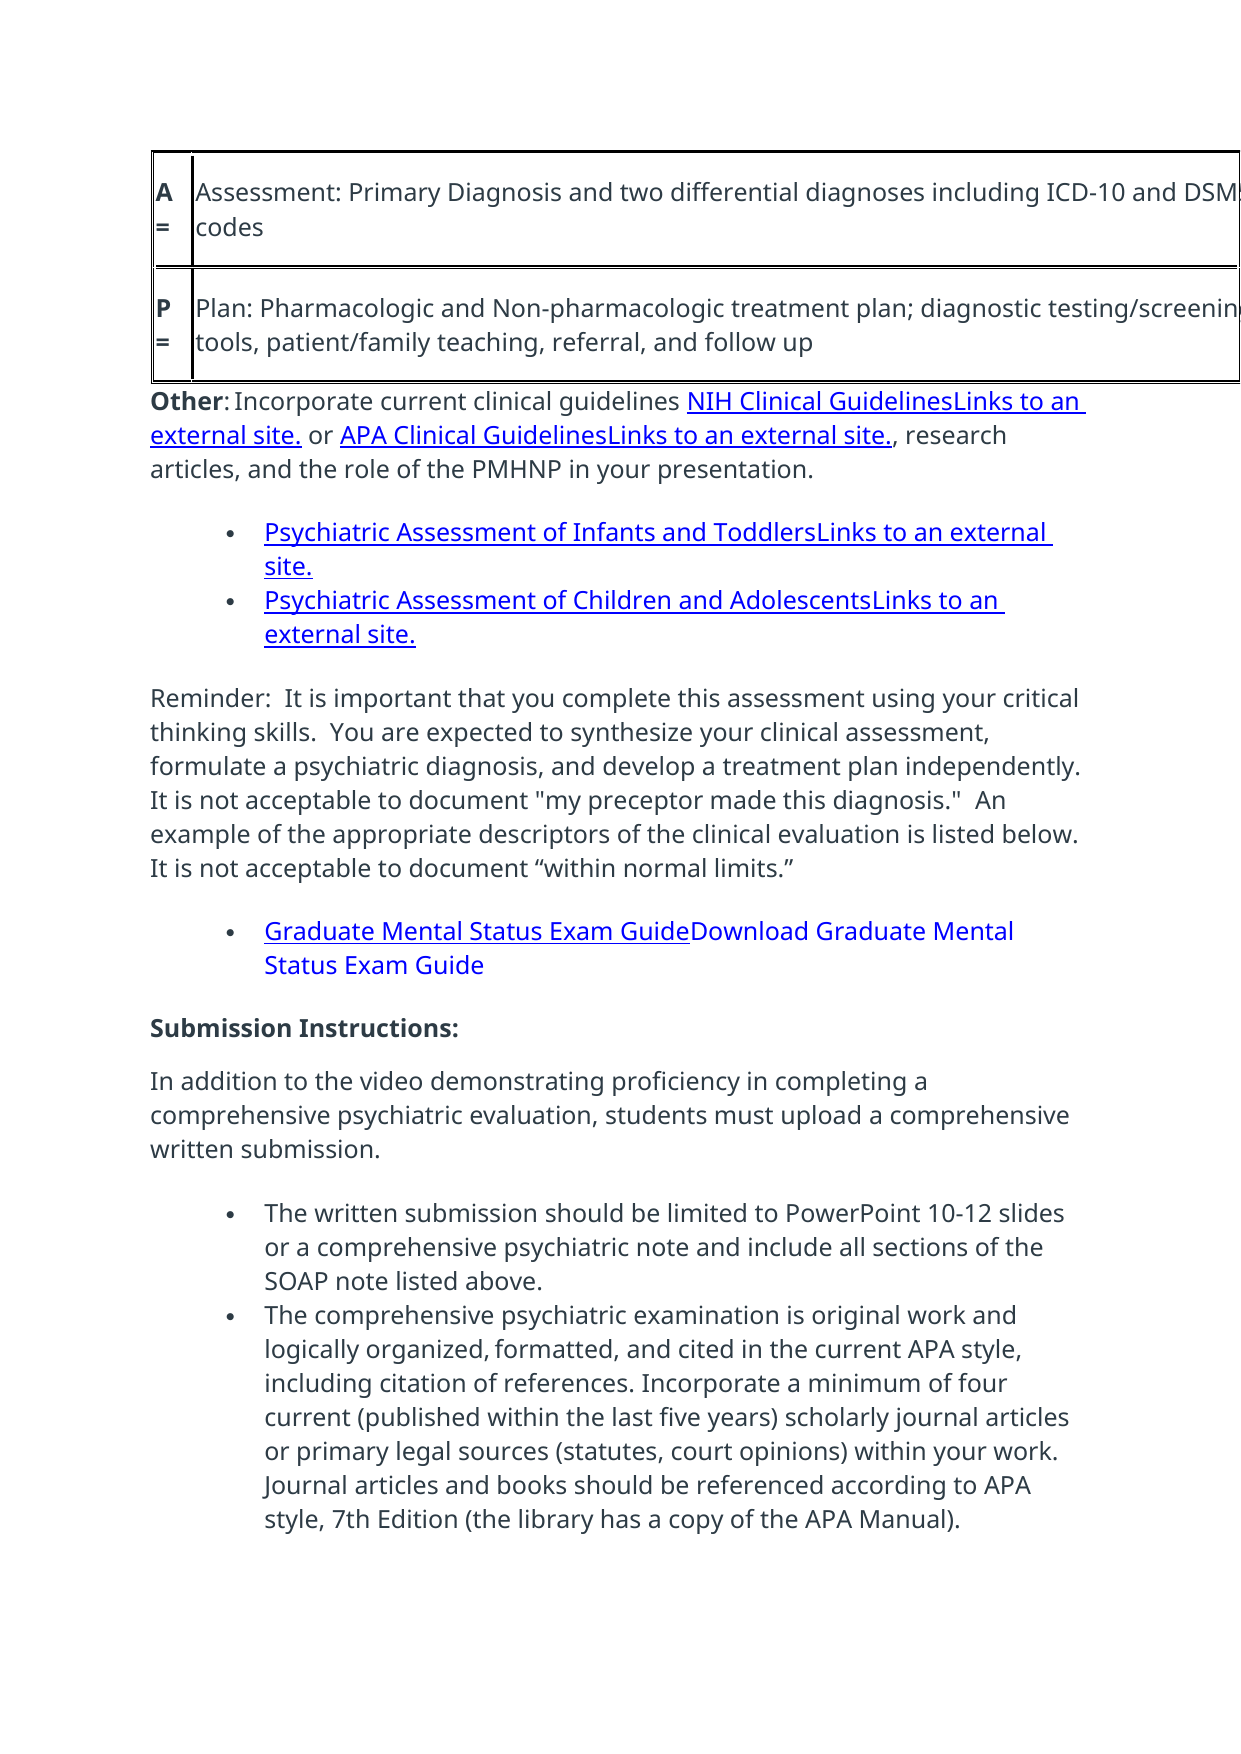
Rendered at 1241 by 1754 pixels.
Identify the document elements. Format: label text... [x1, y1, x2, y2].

text Submission Instructions: [150, 1011, 1090, 1045]
list The comprehensive psychiatric examination is original work and logically organized, formatted, and cited in the current APA style, including citation of references. Incorporate a minimum of four current (published within the last five years) scholarly journal articles or primary legal sources (statutes, court opinions) within your work. Journal articles and books should be referenced according to APA style, 7th Edition (the library has a copy of the APA Manual). [227, 1297, 1090, 1536]
table_cell Plan: Pharmacologic and Non-pharmacologic treatment plan; diagnostic testing/screening tools, patient/family teaching, referral, and follow up [192, 265, 1239, 380]
list The written submission should be limited to PowerPoint 10-12 slides or a comprehensive psychiatric note and include all sections of the SOAP note listed above. [227, 1195, 1090, 1297]
text In addition to the video demonstrating proficiency in completing a comprehensive psychiatric evaluation, students must upload a comprehensive written submission. [150, 1064, 1090, 1166]
text Reminder: It is important that you complete this assessment using your critical thinking skills. You are expected to synthesize your clinical assessment, formulate a psychiatric diagnosis, and develop a treatment plan independently. It is not acceptable to document "my preceptor made this diagnosis." An example of the appropriate descriptors of the clinical evaluation is listed below. It is not acceptable to document “within normal limits.” [150, 680, 1090, 884]
table_cell A = [154, 152, 192, 265]
list Psychiatric Assessment of Children and AdolescentsLinks to an external site. [227, 583, 1090, 651]
table_cell Assessment: Primary Diagnosis and two differential diagnoses including ICD-10 and DSM5 codes [192, 153, 1239, 265]
table_cell P = [154, 265, 192, 380]
list Psychiatric Assessment of Infants and ToddlersLinks to an external site. [227, 515, 1090, 583]
list Graduate Mental Status Exam GuideDownload Graduate Mental Status Exam Guide [227, 914, 1090, 982]
text Other: Incorporate current clinical guidelines NIH Clinical GuidelinesLinks to an external site. or APA Clinical GuidelinesLinks to an external site., research articles, and the role of the PMHNP in your presentation. [150, 384, 1090, 486]
